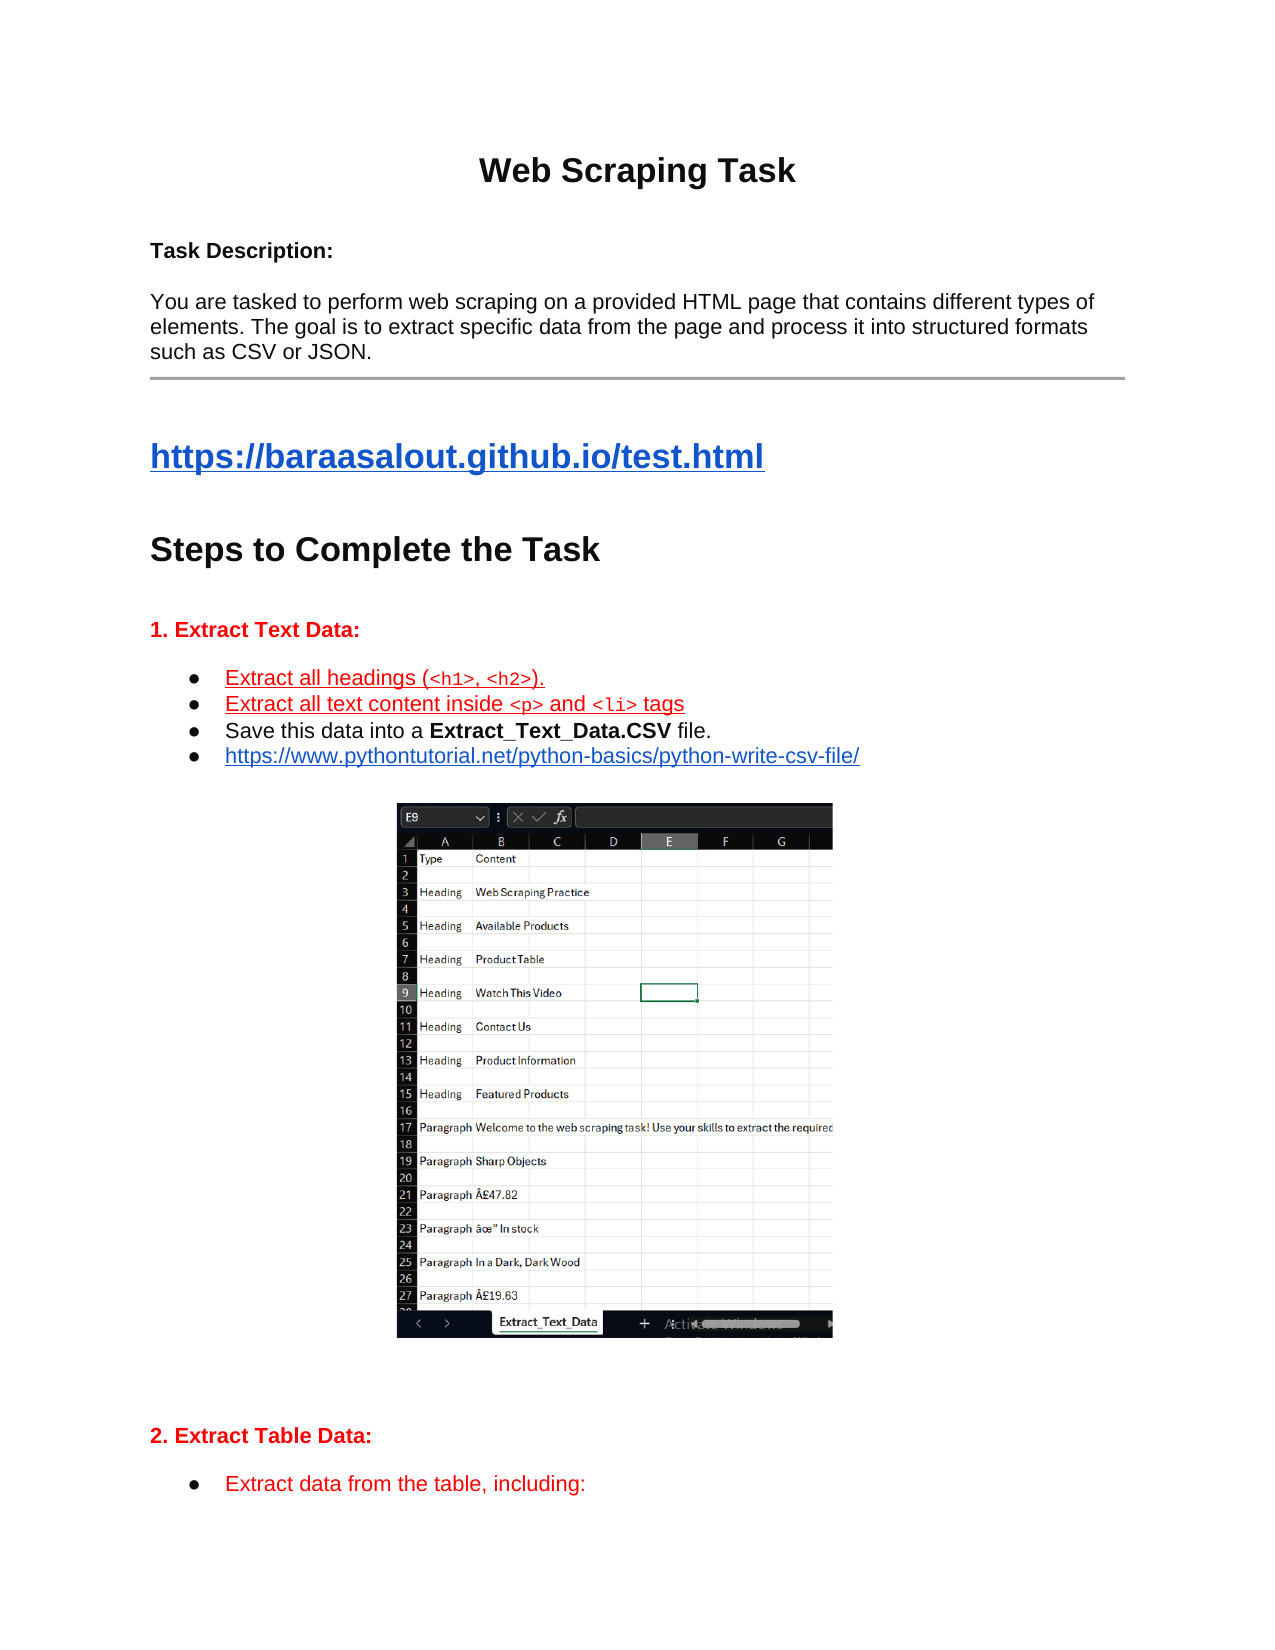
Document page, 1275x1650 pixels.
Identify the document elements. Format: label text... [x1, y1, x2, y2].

subtitle https://baraasalout.github.io/test.html [150, 436, 1125, 476]
subtitle 1. Extract Text Data: [150, 617, 1125, 642]
list Extract data from the table, including: [187, 1471, 1125, 1496]
list Extract all text content inside <p> and <li> tags [187, 691, 1125, 717]
subtitle 2. Extract Table Data: [150, 1422, 1125, 1448]
picture [396, 803, 833, 1338]
subtitle Web Scraping Task [150, 150, 1125, 189]
subtitle Steps to Complete the Task [150, 529, 1125, 568]
list https://www.pythontutorial.net/python-basics/python-write-csv-file/ [187, 743, 1125, 768]
list Save this data into a Extract_Text_Data.CSV file. [187, 717, 1125, 743]
subtitle Task Description: [150, 238, 1125, 263]
list Extract all headings (<h1>, <h2>). [187, 665, 1125, 691]
text You are tasked to perform web scraping on a provided HTML page that contains different types of elements. The goal is to extract specific data from the page and process it into structured formats such as CSV or JSON. [150, 289, 1125, 364]
